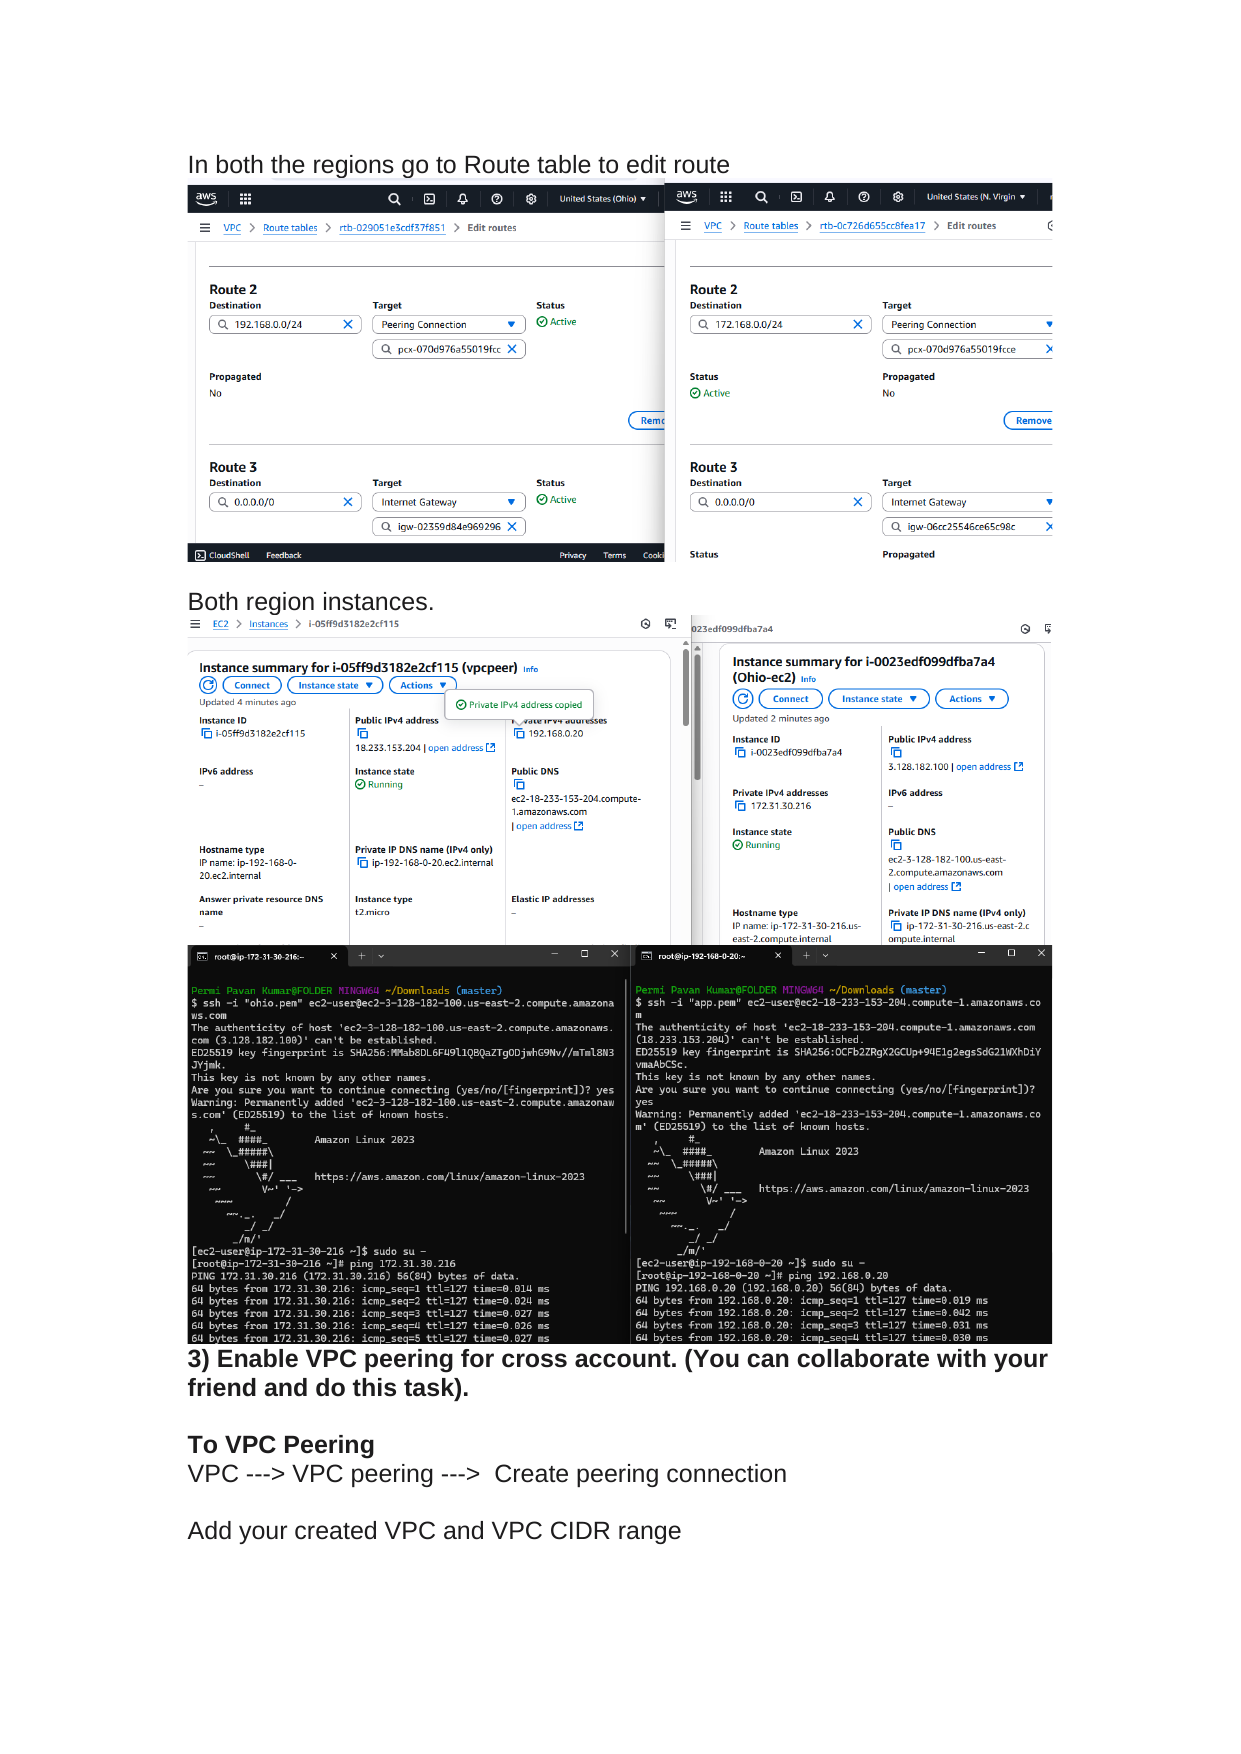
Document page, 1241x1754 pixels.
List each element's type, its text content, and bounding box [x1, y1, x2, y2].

picture [187, 178, 1053, 562]
list Both region instances. [187, 587, 1053, 615]
list To VPC Peering [187, 1430, 1053, 1459]
list In both the regions go to Route table to edit route [187, 150, 1053, 178]
list Enable VPC peering for cross account. (You can collaborate with your friend and do this task). [187, 1344, 1053, 1401]
list Add your created VPC and VPC CIDR range [187, 1516, 1053, 1545]
list VPC ---> VPC peering ---> Create peering connection [187, 1459, 1053, 1487]
picture [187, 615, 1053, 1344]
